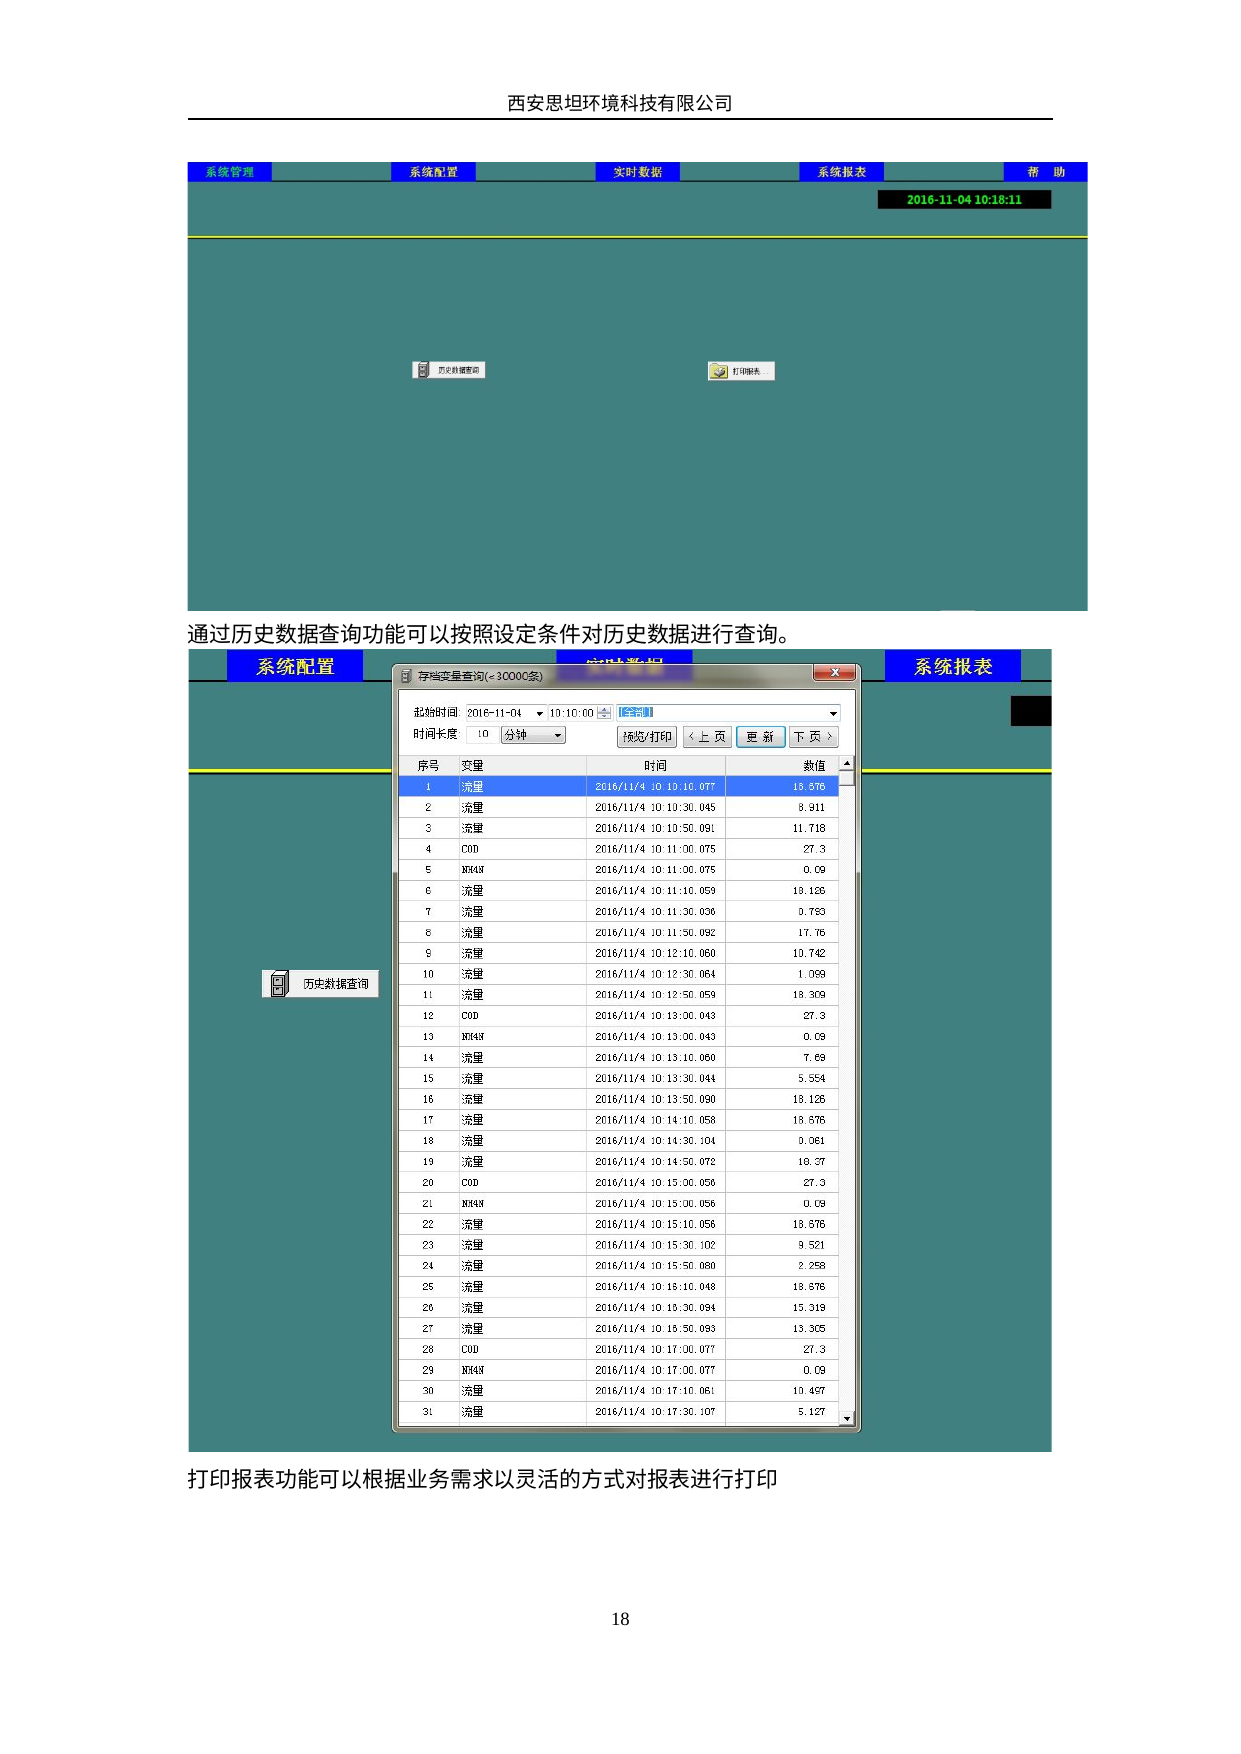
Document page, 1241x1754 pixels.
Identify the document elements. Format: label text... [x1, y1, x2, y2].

picture [188, 649, 1052, 1452]
text 打印报表功能可以根据业务需求以灵活的方式对报表进行打印 [187, 1462, 1053, 1494]
text 通过历史数据查询功能可以按照设定条件对历史数据进行查询。 [187, 617, 1053, 649]
picture [187, 162, 1088, 611]
